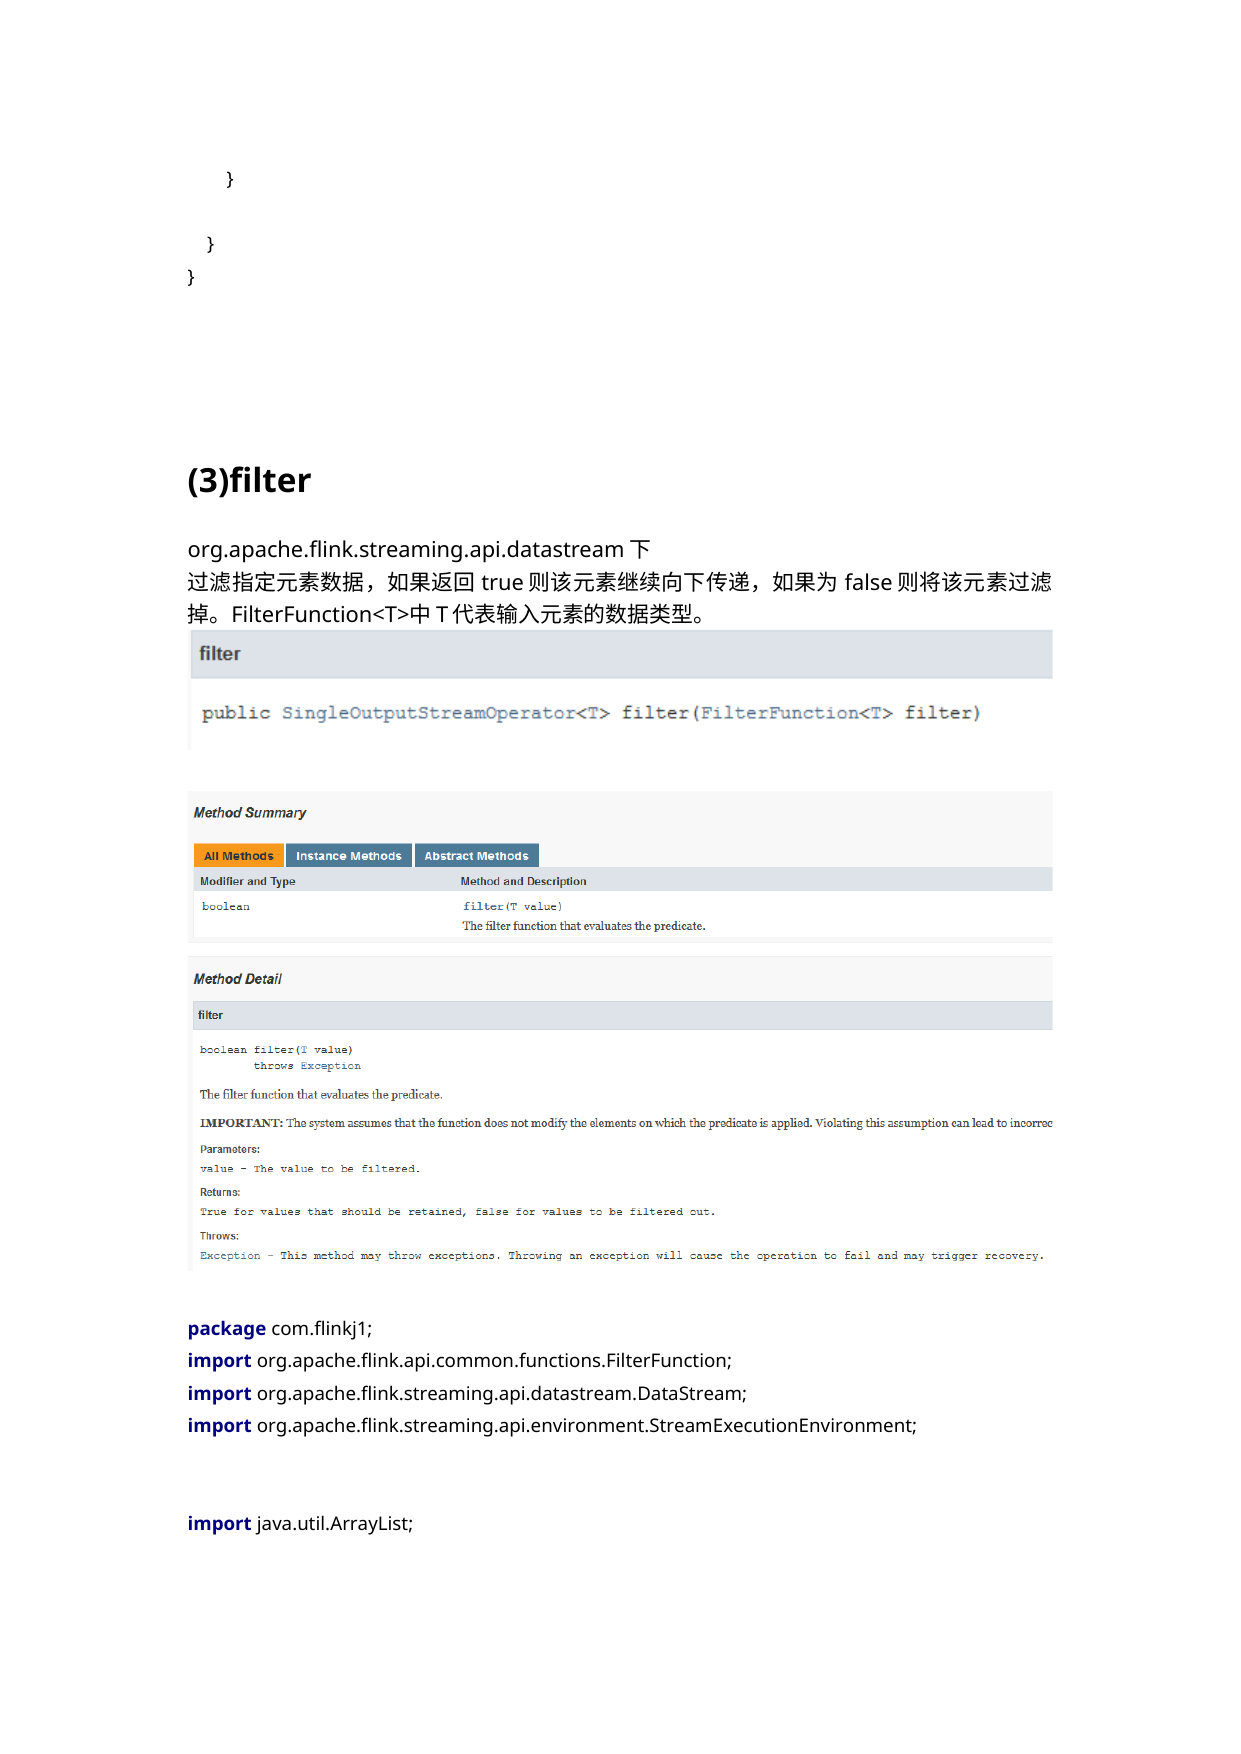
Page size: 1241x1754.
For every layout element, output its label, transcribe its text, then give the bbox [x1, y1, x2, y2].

text org.apache.flink.streaming.api.datastream下 [187, 532, 1053, 564]
subtitle (3)filter [187, 447, 1053, 512]
text 过滤指定元素数据，如果返回true则该元素继续向下传递，如果为false则将该元素过滤掉。FilterFunction<T>中T代表输入元素的数据类型。 [187, 564, 1053, 629]
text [187, 162, 1053, 292]
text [187, 1312, 1053, 1539]
picture [187, 629, 1053, 750]
picture [187, 791, 1053, 1271]
